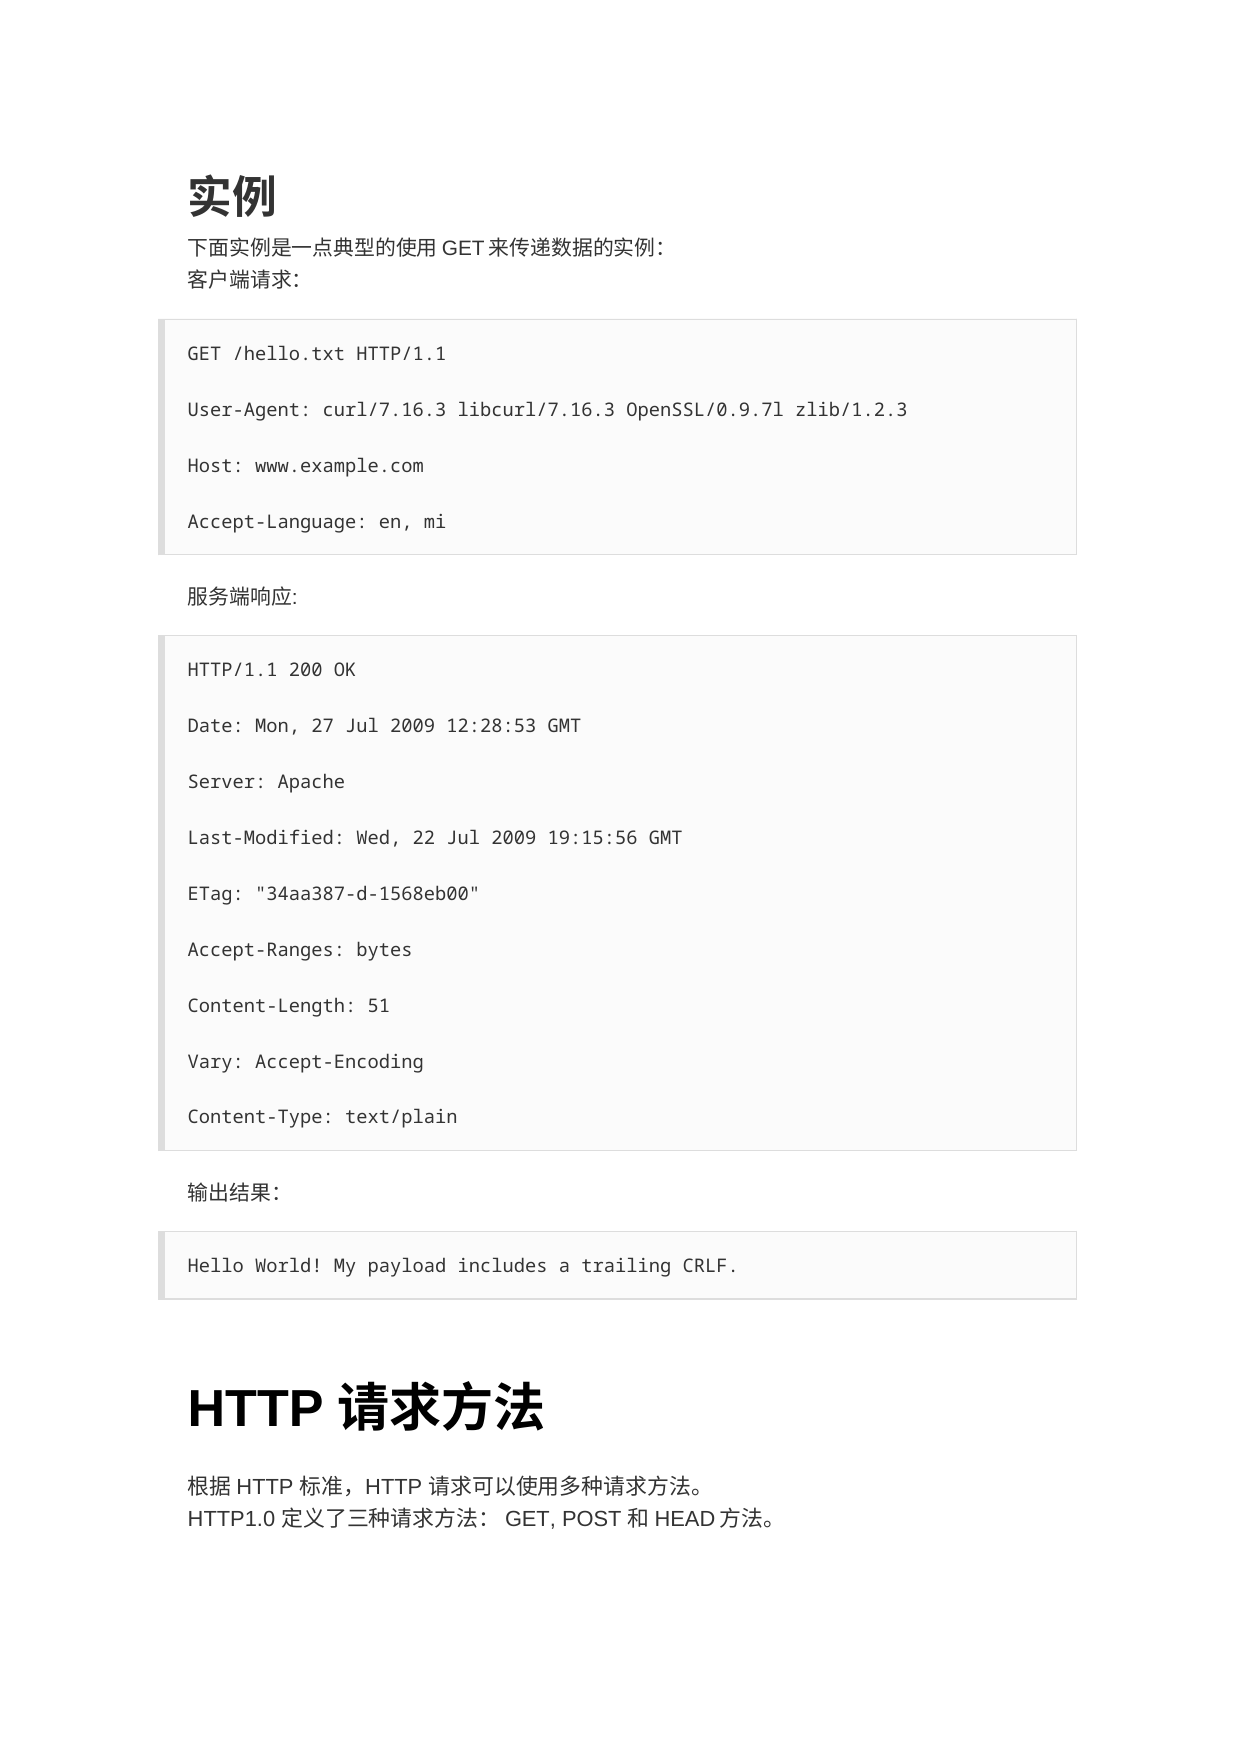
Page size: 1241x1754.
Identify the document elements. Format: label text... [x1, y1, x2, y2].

text Host: www.example.com [165, 430, 1076, 481]
text HTTP 请求方法 [187, 1355, 1053, 1453]
text User-Agent: curl/7.16.3 libcurl/7.16.3 OpenSSL/0.9.7l zlib/1.2.3 [165, 374, 1076, 425]
text GET /hello.txt HTTP/1.1 [165, 320, 1076, 369]
text 根据 HTTP 标准，HTTP 请求可以使用多种请求方法。 [187, 1468, 1053, 1501]
text Vary: Accept-Encoding [165, 1026, 1076, 1077]
text 服务端响应: [187, 579, 1053, 611]
text Date: Mon, 27 Jul 2009 12:28:53 GMT [165, 691, 1076, 741]
text Hello World! My payload includes a trailing CRLF. [165, 1232, 1076, 1298]
text Accept-Ranges: bytes [165, 914, 1076, 965]
text Server: Apache [165, 747, 1076, 797]
text 输出结果： [187, 1174, 1053, 1207]
subtitle 实例 [187, 162, 1053, 227]
text Accept-Language: en, mi [165, 486, 1076, 554]
text HTTP/1.1 200 OK [165, 636, 1076, 685]
text Content-Length: 51 [165, 970, 1076, 1021]
text 客户端请求： [187, 263, 1053, 295]
text Last-Modified: Wed, 22 Jul 2009 19:15:56 GMT [165, 802, 1076, 853]
text Content-Type: text/plain [165, 1082, 1076, 1150]
text 下面实例是一点典型的使用GET来传递数据的实例： [187, 230, 1053, 263]
text HTTP1.0 定义了三种请求方法： GET, POST 和 HEAD方法。 [187, 1501, 1053, 1533]
text ETag: "34aa387-d-1568eb00" [165, 858, 1076, 909]
